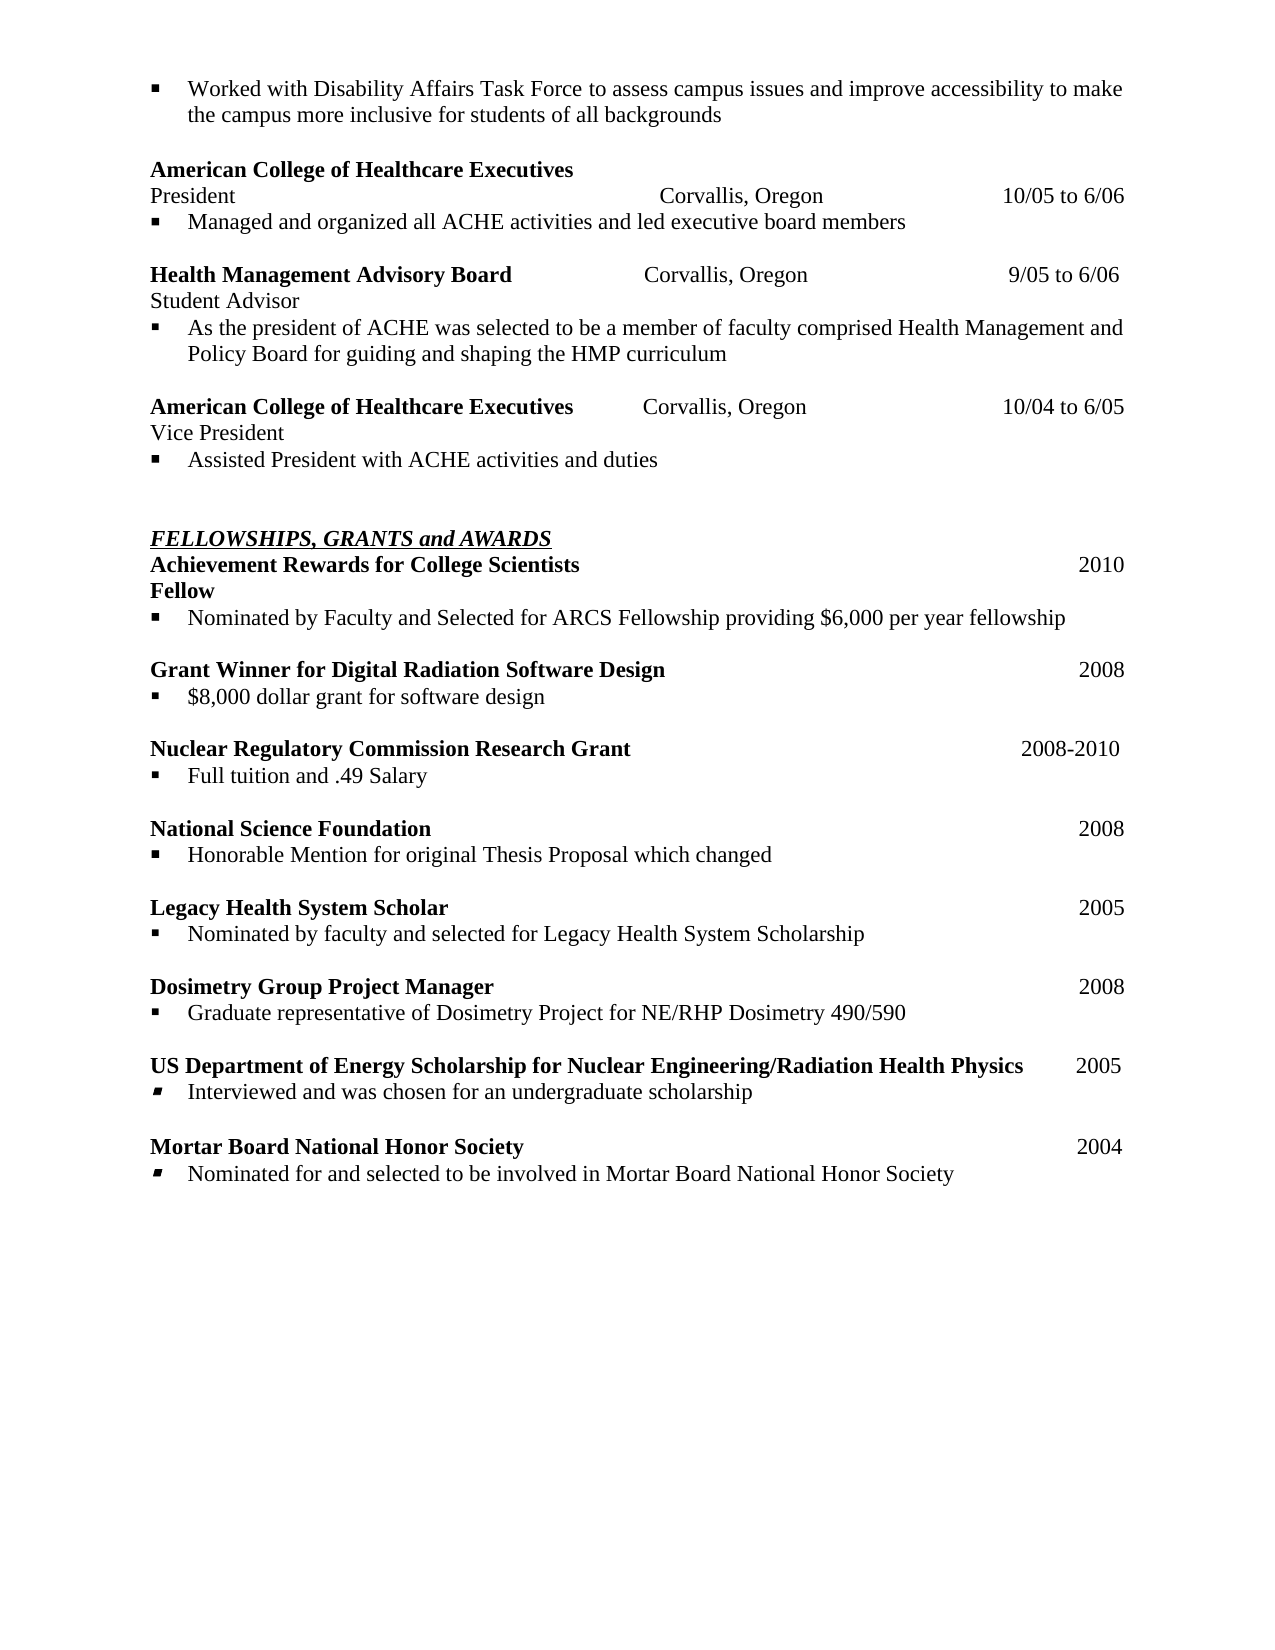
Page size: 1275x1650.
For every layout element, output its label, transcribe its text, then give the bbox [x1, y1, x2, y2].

text American College of Healthcare Executives Corvallis, Oregon 10/04 to 6/05 [150, 393, 1125, 419]
list Honorable Mention for original Thesis Proposal which changed [150, 841, 1125, 867]
text National Science Foundation 2008 [150, 814, 1125, 841]
text Grant Winner for Digital Radiation Software Design 2008 [150, 656, 1125, 683]
text President Corvallis, Oregon 10/05 to 6/06 [150, 182, 1125, 208]
text Fellow [150, 577, 1125, 604]
list Nominated by faculty and selected for Legacy Health System Scholarship [150, 920, 1125, 946]
list Worked with Disability Affairs Task Force to assess campus issues and improve accessibility to make the campus more inclusive for students of all backgrounds [150, 75, 1125, 156]
list As the president of ACHE was selected to be a member of faculty comprised Health Management and Policy Board for guiding and shaping the HMP curriculum [150, 314, 1125, 367]
text Nuclear Regulatory Commission Research Grant 2008-2010 [150, 736, 1125, 762]
list Nominated for and selected to be involved in Mortar Board National Honor Society [150, 1159, 1125, 1186]
list Managed and organized all ACHE activities and led executive board members [150, 208, 1125, 235]
text US Department of Energy Scholarship for Nuclear Engineering/Radiation Health Physics 2005 [150, 1052, 1125, 1078]
text FELLOWSHIPS, GRANTS and AWARDS [150, 525, 1125, 551]
list Full tuition and .49 Salary [150, 762, 1125, 788]
list Nominated by Faculty and Selected for ARCS Fellowship providing $6,000 per year fellowship [150, 604, 1125, 630]
list Assisted President with ACHE activities and duties [150, 446, 1125, 472]
text Student Advisor [150, 287, 1125, 314]
text Mortar Board National Honor Society 2004 [150, 1133, 1125, 1159]
list $8,000 dollar grant for software design [150, 683, 1125, 709]
text Vice President [150, 419, 1125, 446]
text Legacy Health System Scholar 2005 [150, 894, 1125, 920]
text American College of Healthcare Executives [150, 156, 1125, 182]
text Health Management Advisory Board Corvallis, Oregon 9/05 to 6/06 [150, 261, 1125, 287]
text Dosimetry Group Project Manager 2008 [150, 973, 1125, 999]
list Graduate representative of Dosimetry Project for NE/RHP Dosimetry 490/590 [150, 999, 1125, 1025]
list Interviewed and was chosen for an undergraduate scholarship [150, 1078, 1125, 1104]
text Achievement Rewards for College Scientists 2010 [150, 551, 1125, 577]
